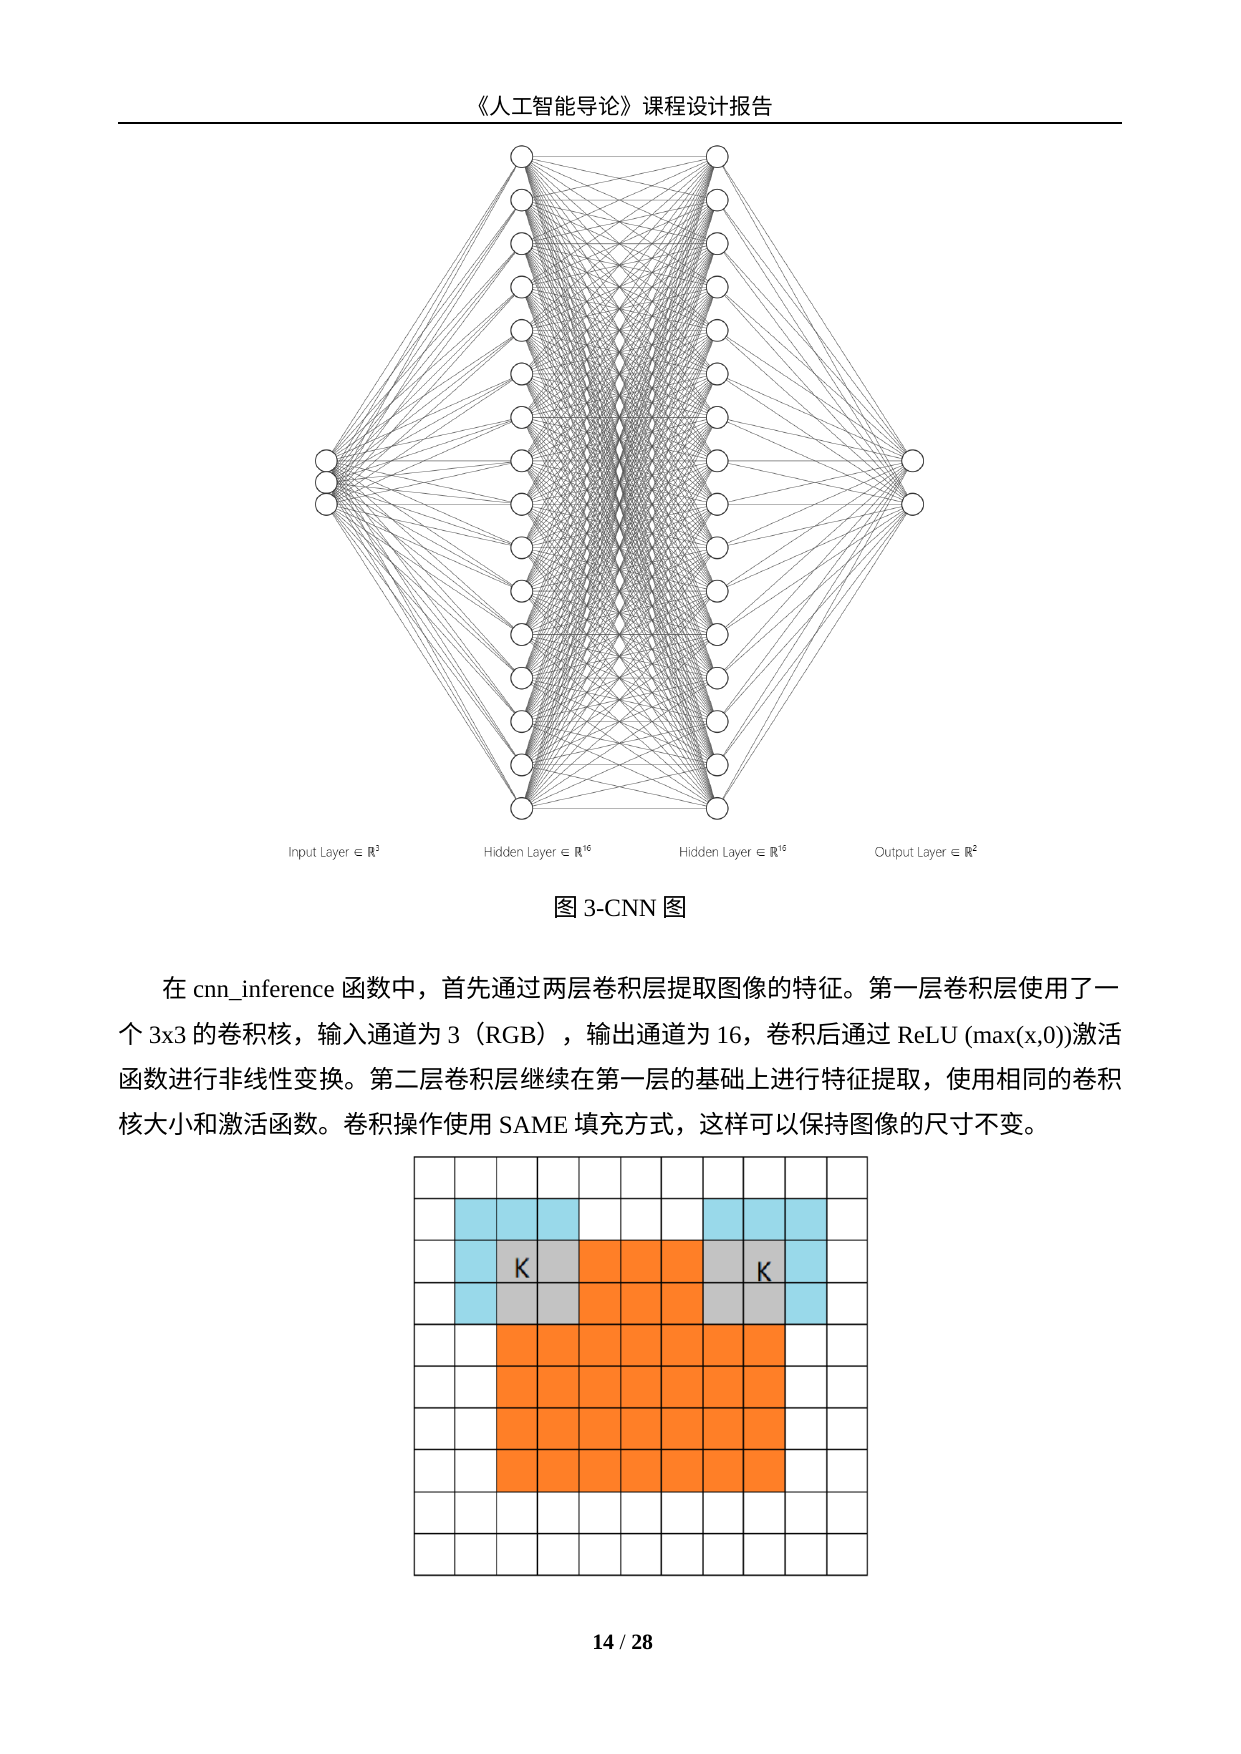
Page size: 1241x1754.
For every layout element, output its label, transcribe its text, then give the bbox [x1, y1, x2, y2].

picture [405, 1150, 879, 1586]
list 在 cnn_inference 函数中，首先通过两层卷积层提取图像的特征。第一层卷积层使用了一个 3x3 的卷积核，输入通道为3（RGB），输出通道为16，卷积后通过 ReLU (max(x,0))激活函数进行非线性变换。第二层卷积层继续在第一层的基础上进行特征提取，使用相同的卷积核大小和激活函数。卷积操作使用 SAME 填充方式，这样可以保持图像的尺寸不变。 [118, 969, 1122, 1141]
list 图3-CNN图 [118, 888, 1122, 924]
picture [206, 124, 1034, 881]
